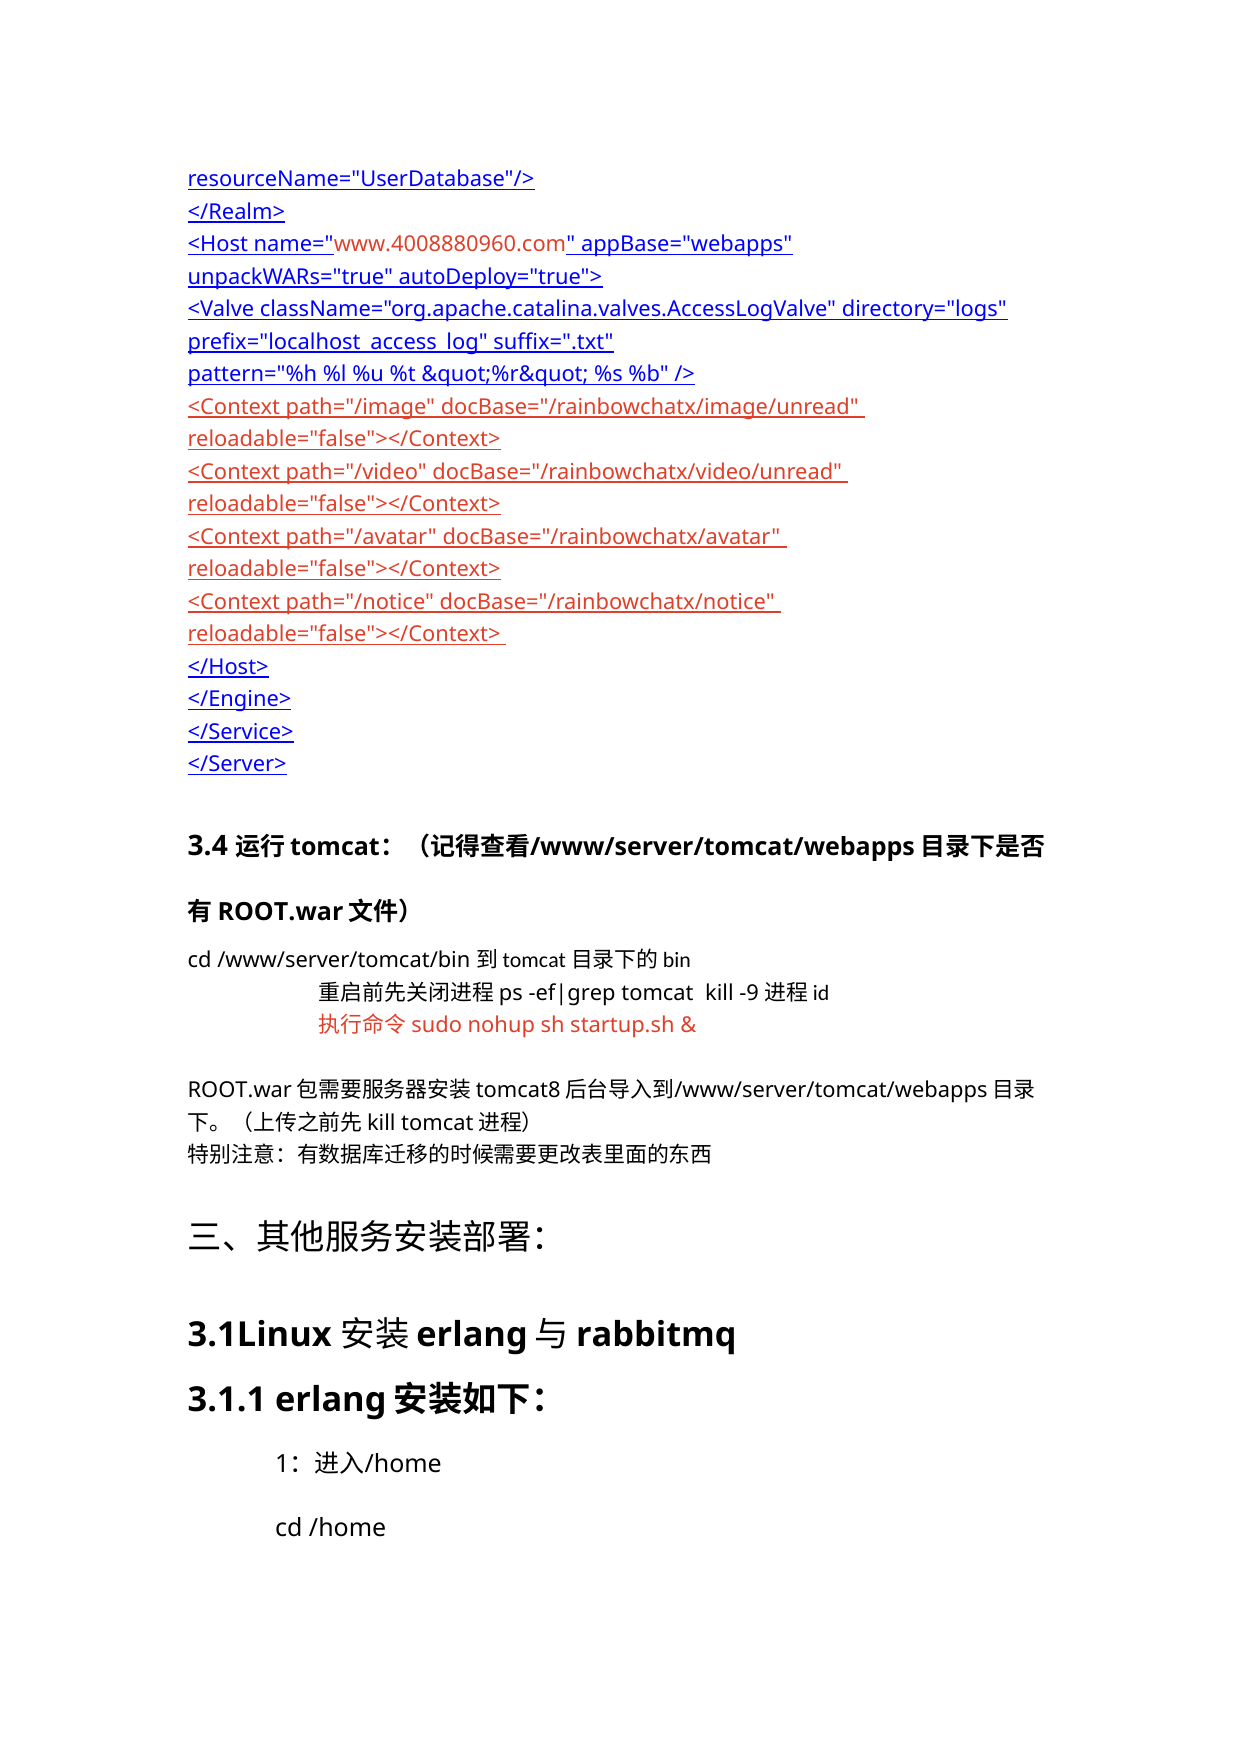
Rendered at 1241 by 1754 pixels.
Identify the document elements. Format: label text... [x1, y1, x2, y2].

text ROOT.war包需要服务器安装tomcat8后台导入到/www/server/tomcat/webapps目录下。（上传之前先kill tomcat进程） [187, 1072, 1053, 1137]
text </Server> [187, 747, 1053, 779]
text <Host name="www.4008880960.com" appBase="webapps" [187, 227, 1053, 259]
text 3.1.1 erlang安装如下： [187, 1364, 1053, 1429]
text 3.1Linux 安装erlang与rabbitmq [187, 1299, 1053, 1364]
text 执行命令 sudo nohup sh startup.sh & [319, 1007, 1053, 1039]
text <Context path="/notice" docBase="/rainbowchatx/notice" reloadable="false"></Context> [187, 584, 1053, 649]
text <Valve className="org.apache.catalina.valves.AccessLogValve" directory="logs" [187, 292, 1053, 324]
text </Engine> [187, 682, 1053, 714]
text <Context path="/image" docBase="/rainbowchatx/image/unread" reloadable="false"></Context> [187, 389, 1053, 454]
text 重启前先关闭进程 ps -ef|grep tomcat kill -9 进程id [319, 974, 1053, 1007]
text </Realm> [187, 194, 1053, 227]
text <Context path="/avatar" docBase="/rainbowchatx/avatar" reloadable="false"></Context> [187, 519, 1053, 584]
text cd /home [275, 1494, 1053, 1559]
text 三、其他服务安装部署： [187, 1202, 1053, 1267]
text <Context path="/video" docBase="/rainbowchatx/video/unread" reloadable="false"></Context> [187, 454, 1053, 519]
text unpackWARs="true" autoDeploy="true"> [187, 259, 1053, 292]
text 特别注意：有数据库迁移的时候需要更改表里面的东西 [187, 1137, 1053, 1169]
text pattern="%h %l %u %t &quot;%r&quot; %s %b" /> [187, 357, 1053, 389]
text 3.4 运行tomcat：（记得查看/www/server/tomcat/webapps目录下是否有ROOT.war文件） [187, 812, 1053, 942]
text </Host> [187, 649, 1053, 682]
text cd /www/server/tomcat/bin 到tomcat 目录下的bin [187, 942, 1053, 974]
text resourceName="UserDatabase"/> [187, 162, 1053, 194]
text </Service> [187, 714, 1053, 747]
text prefix="localhost_access_log" suffix=".txt" [187, 324, 1053, 357]
text 1：进入/home [275, 1429, 1053, 1494]
